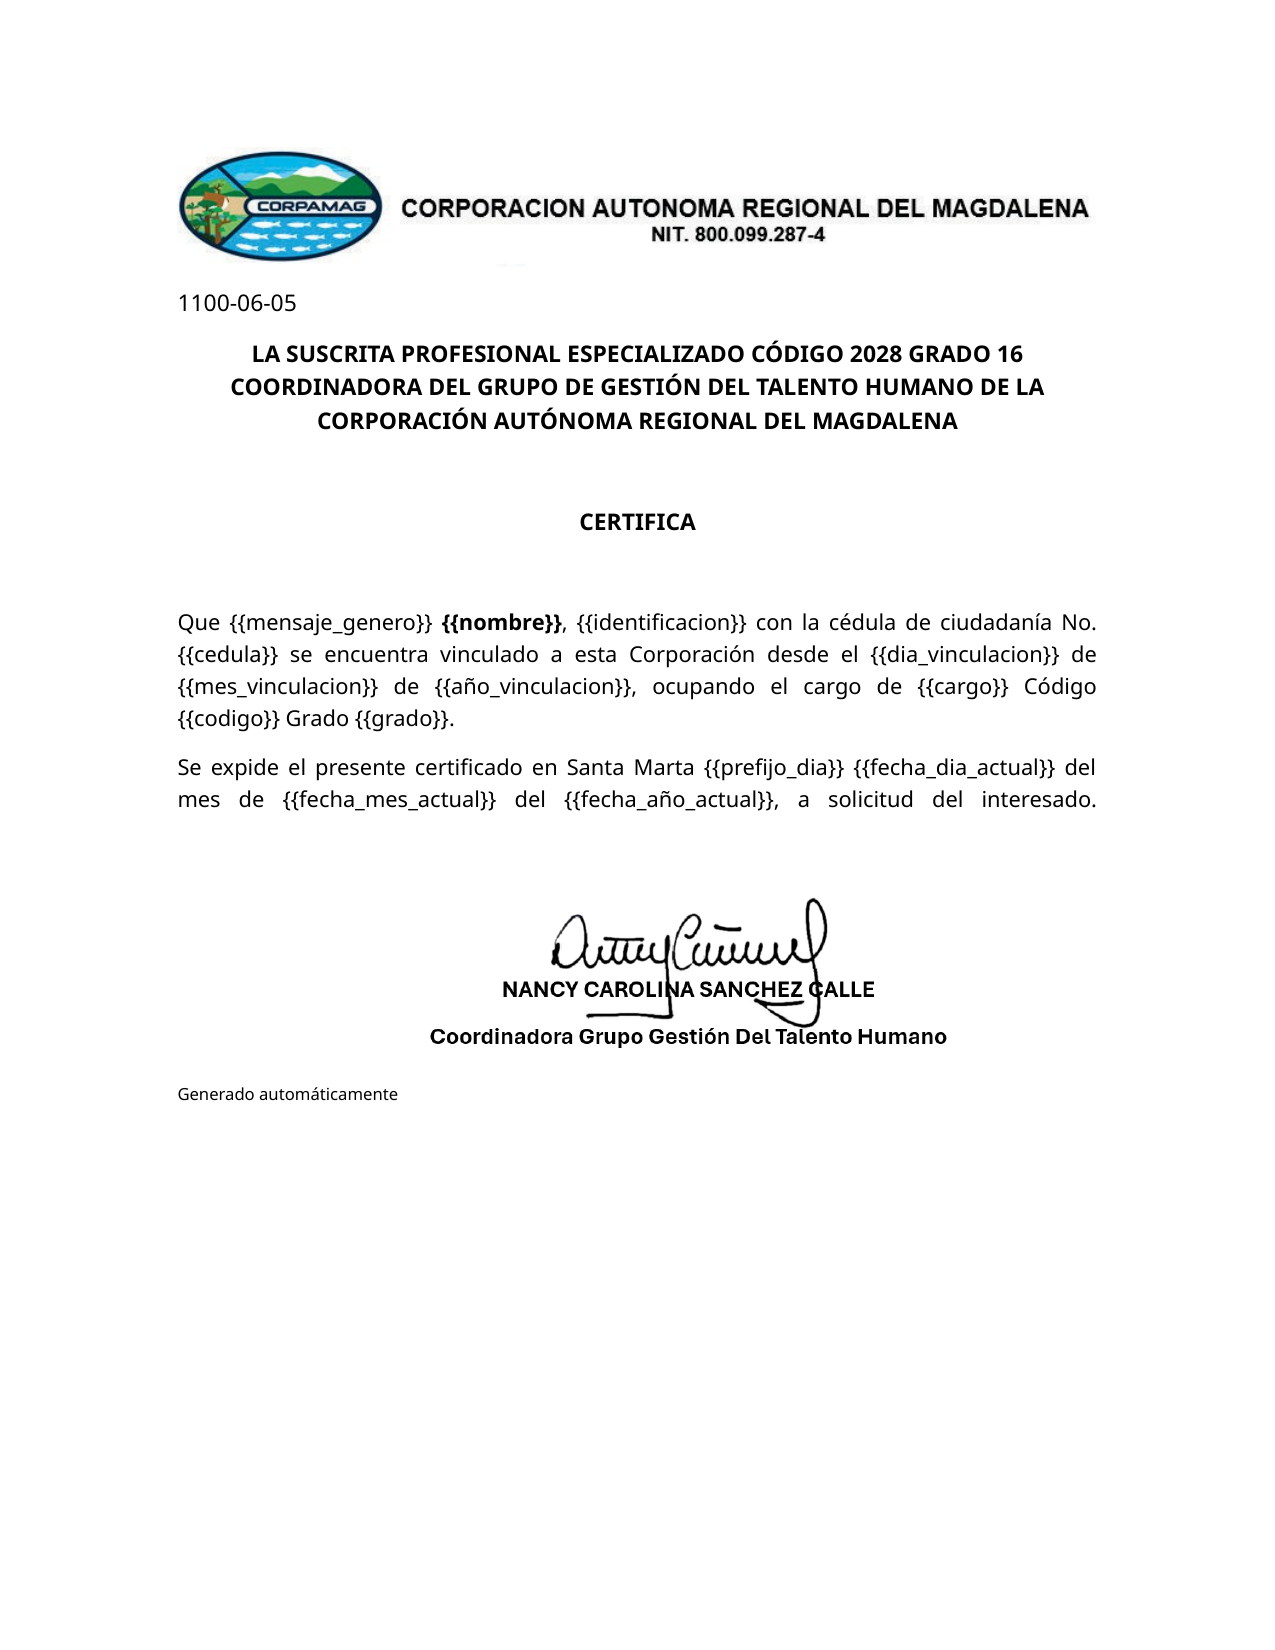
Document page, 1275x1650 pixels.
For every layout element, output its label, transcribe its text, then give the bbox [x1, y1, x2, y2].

text LA SUSCRITA PROFESIONAL ESPECIALIZADO CÓDIGO 2028 GRADO 16 COORDINADORA DEL GRUPO DE GESTIÓN DEL TALENTO HUMANO DE LA CORPORACIÓN AUTÓNOMA REGIONAL DEL MAGDALENA [177, 338, 1098, 436]
text CERTIFICA [177, 506, 1098, 537]
text Se expide el presente certificado en Santa Marta {{prefijo_dia}} {{fecha_dia_actual}} del mes de {{fecha_mes_actual}} del {{fecha_año_actual}}, a solicitud del interesado. [177, 752, 1098, 847]
picture [177, 147, 1097, 268]
text 1100-06-05 [177, 287, 1098, 318]
picture [177, 866, 1153, 1066]
text Que {{mensaje_genero}} {{nombre}}, {{identificacion}} con la cédula de ciudadanía No. {{cedula}} se encuentra vinculado a esta Corporación desde el {{dia_vinculacion}} de {{mes_vinculacion}} de {{año_vinculacion}}, ocupando el cargo de {{cargo}} Código {{codigo}} Grado {{grado}}. [177, 607, 1098, 733]
text Generado automáticamente [177, 1082, 1098, 1105]
